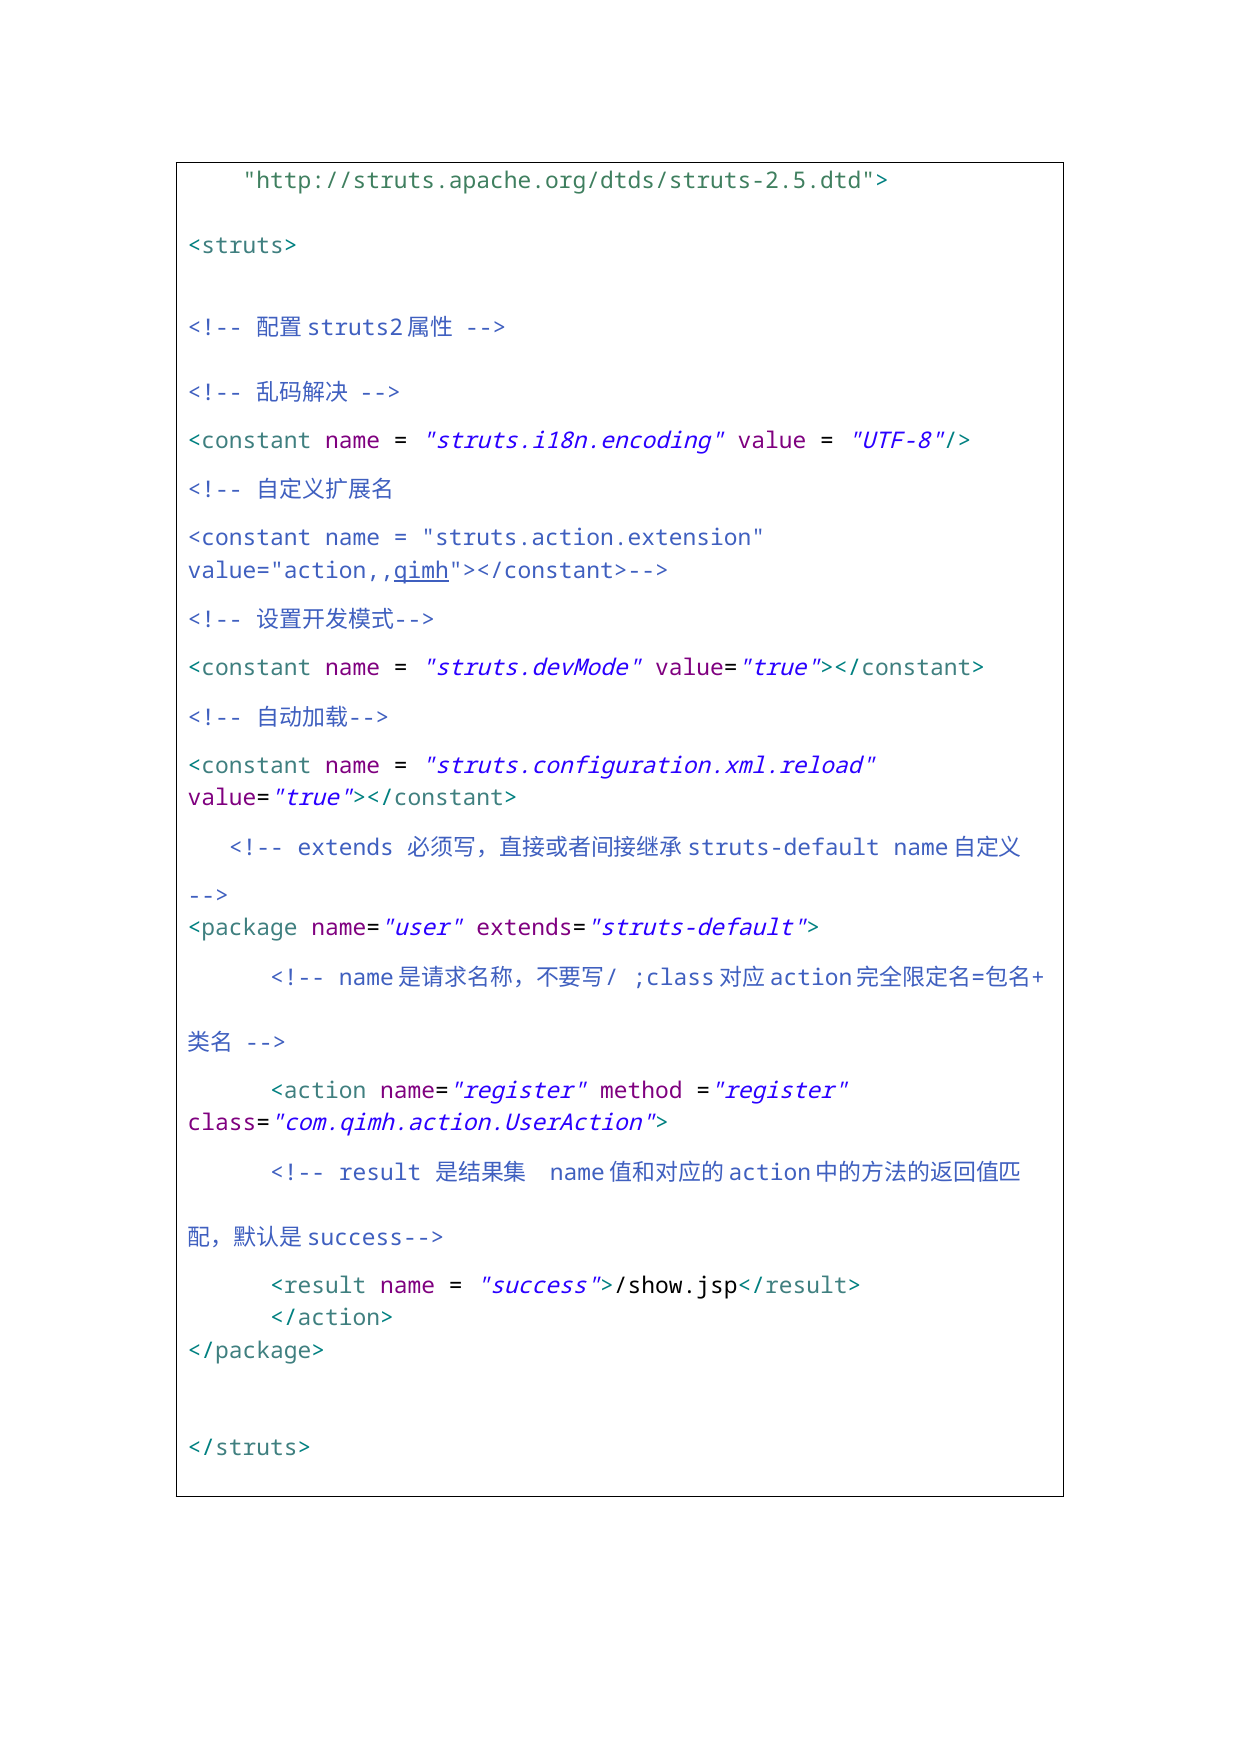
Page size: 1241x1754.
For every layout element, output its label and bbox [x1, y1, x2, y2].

table_header [177, 163, 1063, 1496]
